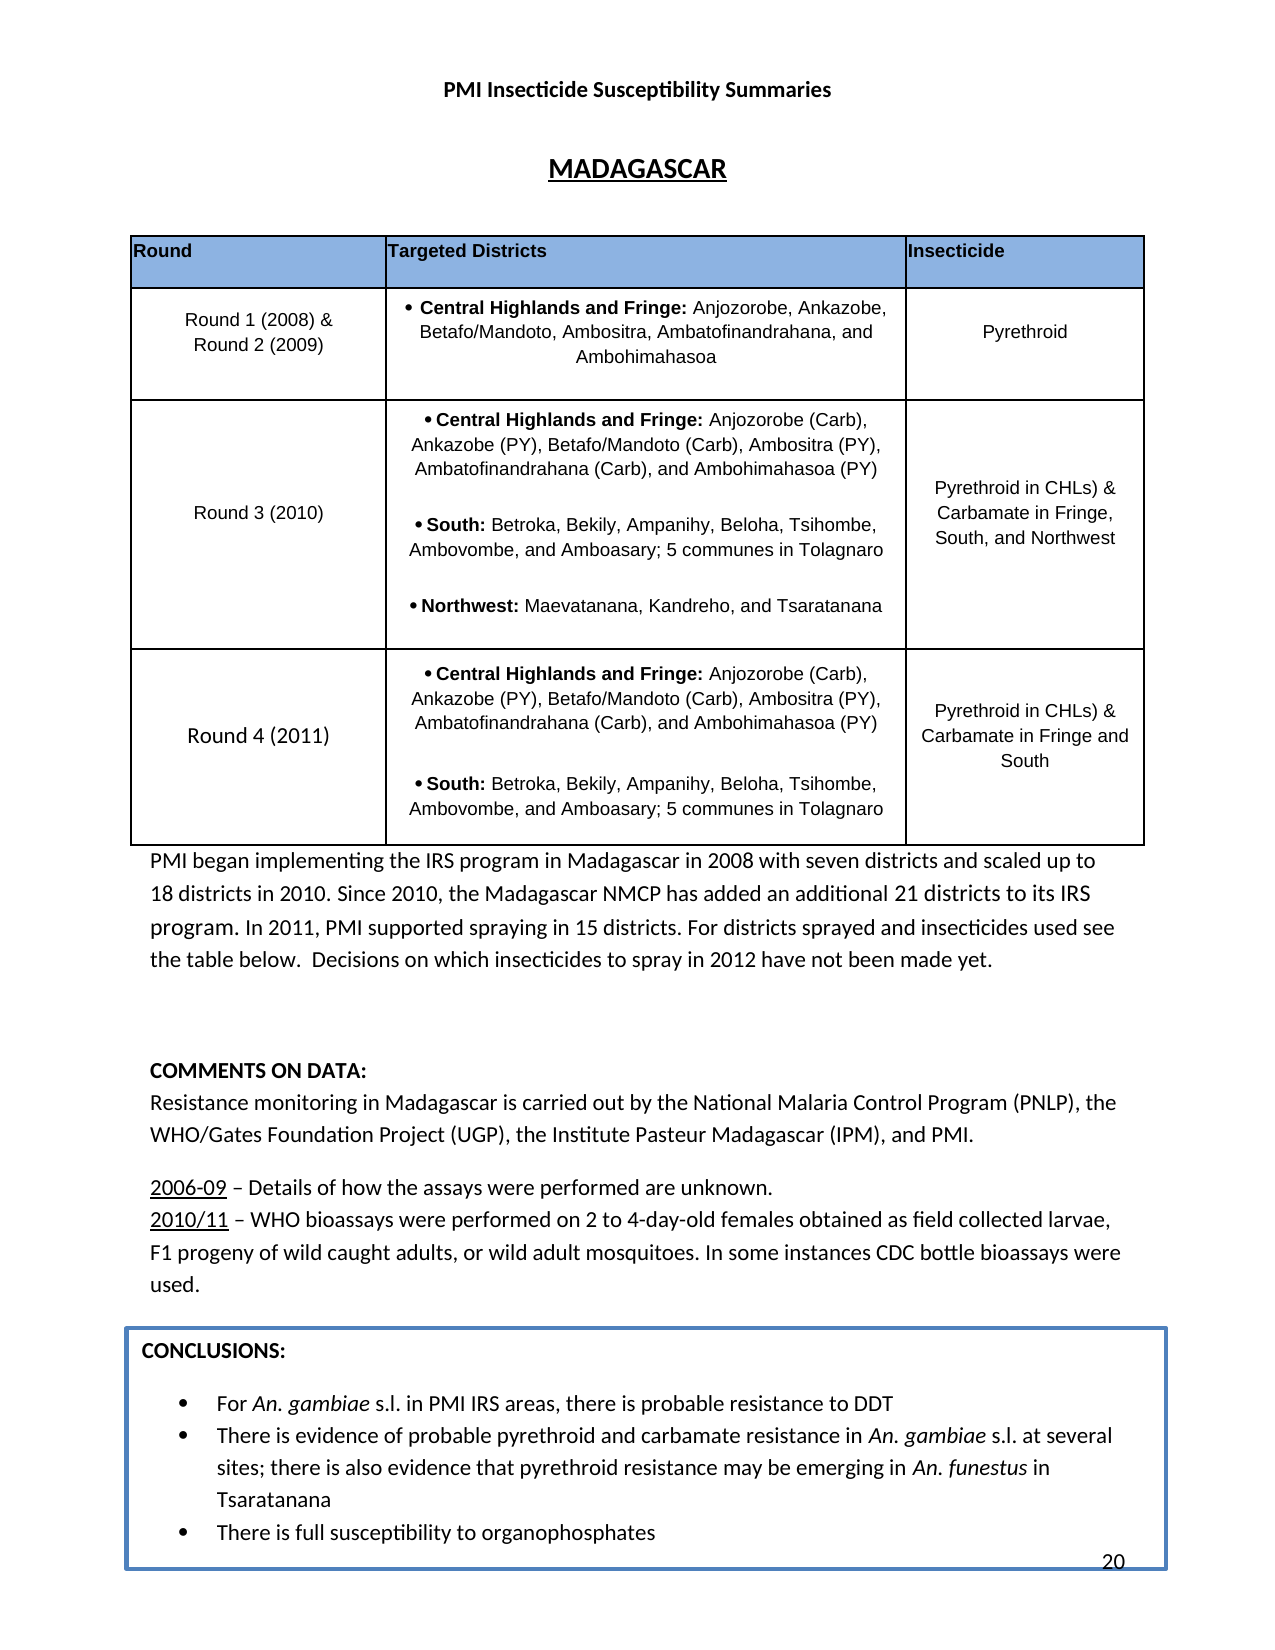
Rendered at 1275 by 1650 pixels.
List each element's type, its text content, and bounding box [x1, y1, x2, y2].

text MADAGASCAR [150, 150, 1125, 186]
text Resistance monitoring in Madagascar is carried out by the National Malaria Control Program (PNLP), the WHO/Gates Foundation Project (UGP), the Institute Pasteur Madagascar (IPM), and PMI. [150, 1088, 1125, 1148]
text COMMENTS ON DATA: [150, 1056, 1125, 1084]
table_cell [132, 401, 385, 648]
text 2006-09 – Details of how the assays were performed are unknown. [150, 1173, 1125, 1201]
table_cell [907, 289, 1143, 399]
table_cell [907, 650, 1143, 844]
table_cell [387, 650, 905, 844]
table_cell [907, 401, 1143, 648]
text PMI began implementing the IRS program in Madagascar in 2008 with seven districts and scaled up to 18 districts in 2010. Since 2010, the Madagascar NMCP has added an additional 21 districts to its IRS program. In 2011, PMI supported spraying in 15 districts. For districts sprayed and insecticides used see the table below. Decisions on which insecticides to spray in 2012 have not been made yet. [150, 846, 1125, 974]
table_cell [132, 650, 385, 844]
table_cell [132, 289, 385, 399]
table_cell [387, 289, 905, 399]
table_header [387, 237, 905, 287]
text 2010/11 – WHO bioassays were performed on 2 to 4-day-old females obtained as field collected larvae, F1 progeny of wild caught adults, or wild adult mosquitoes. In some instances CDC bottle bioassays were used. [150, 1205, 1125, 1298]
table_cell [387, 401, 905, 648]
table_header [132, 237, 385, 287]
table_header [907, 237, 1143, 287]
